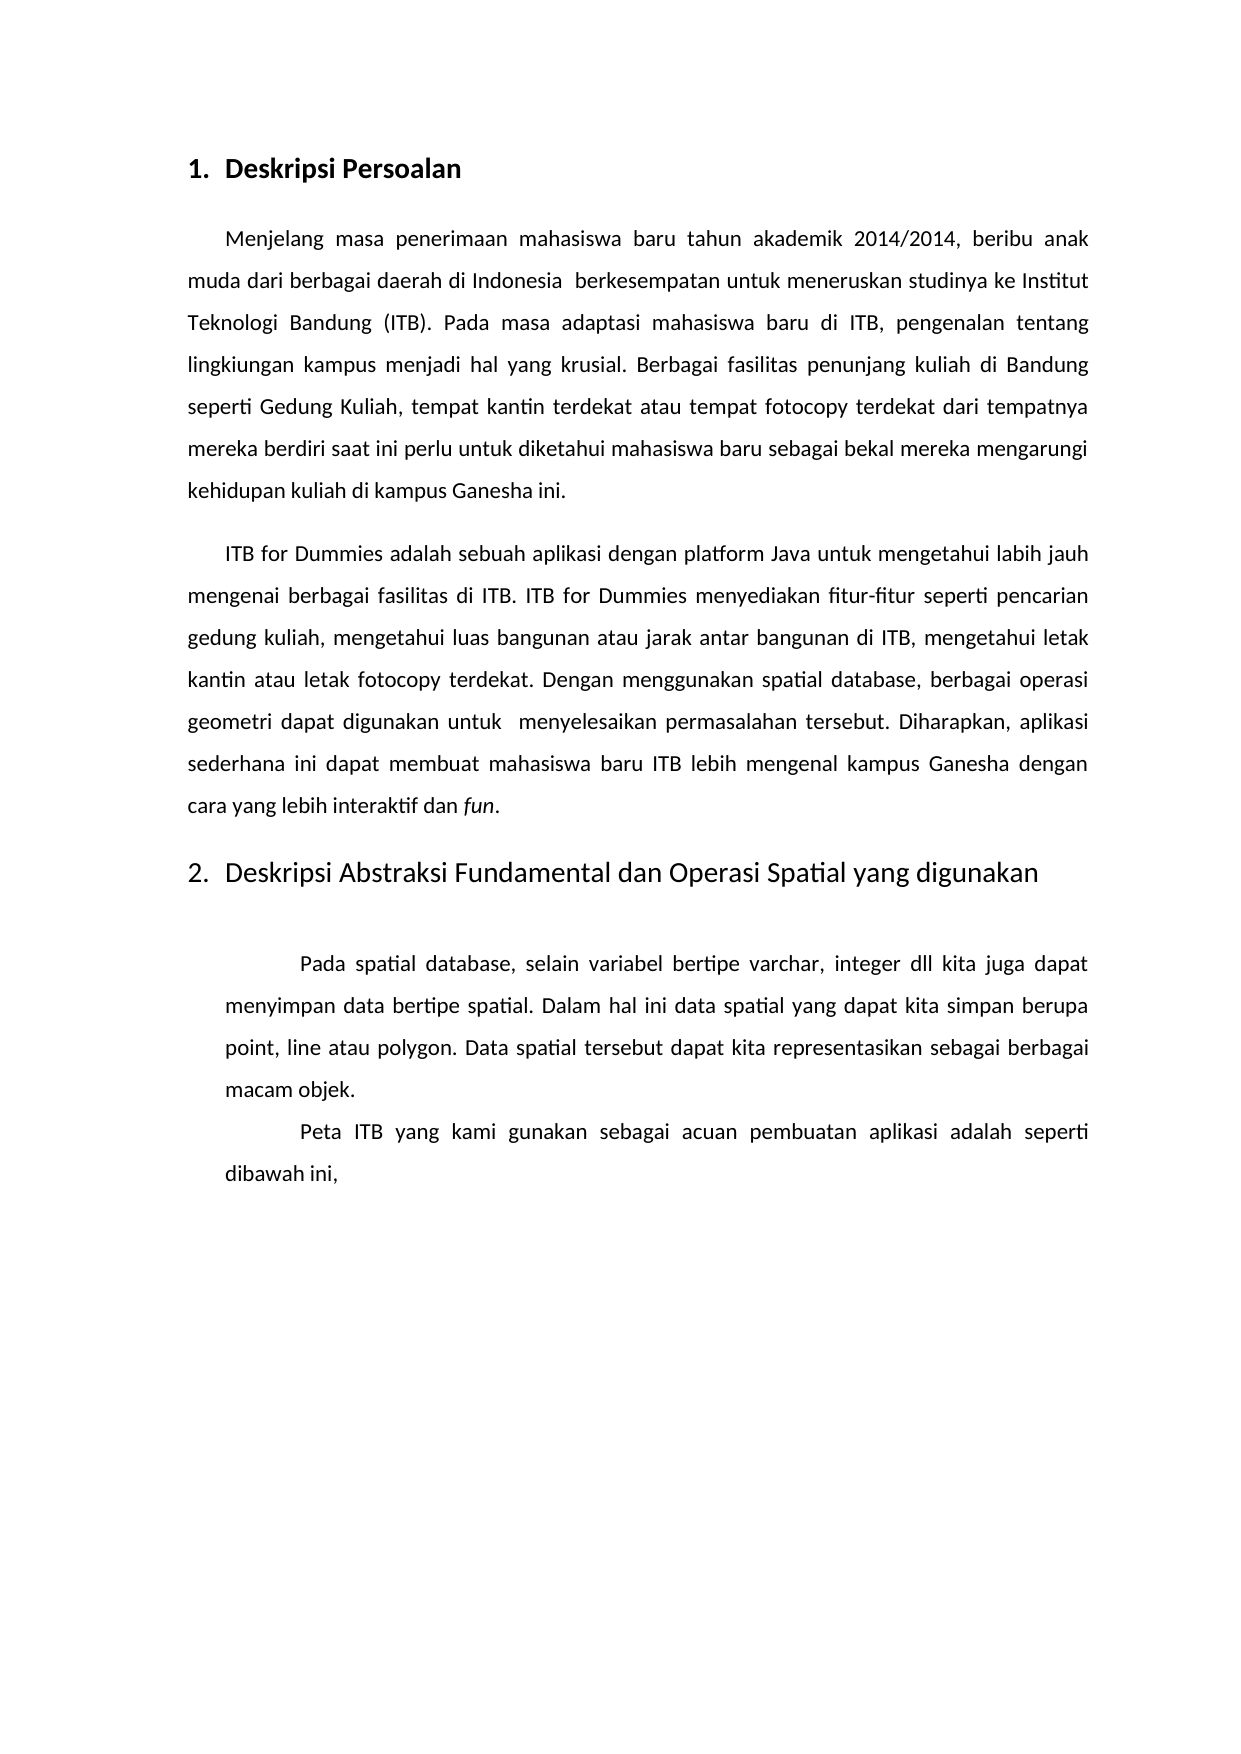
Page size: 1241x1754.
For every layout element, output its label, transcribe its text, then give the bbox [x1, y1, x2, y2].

text ITB for Dummies adalah sebuah aplikasi dengan platform Java untuk mengetahui labih jauh mengenai berbagai fasilitas di ITB. ITB for Dummies menyediakan fitur-fitur seperti pencarian gedung kuliah, mengetahui luas bangunan atau jarak antar bangunan di ITB, mengetahui letak kantin atau letak fotocopy terdekat. Dengan menggunakan spatial database, berbagai operasi geometri dapat digunakan untuk menyelesaikan permasalahan tersebut. Diharapkan, aplikasi sederhana ini dapat membuat mahasiswa baru ITB lebih mengenal kampus Ganesha dengan cara yang lebih interaktif dan fun. [187, 539, 1090, 819]
list Peta ITB yang kami gunakan sebagai acuan pembuatan aplikasi adalah seperti dibawah ini, [225, 1117, 1090, 1187]
text Menjelang masa penerimaan mahasiswa baru tahun akademik 2014/2014, beribu anak muda dari berbagai daerah di Indonesia berkesempatan untuk meneruskan studinya ke Institut Teknologi Bandung (ITB). Pada masa adaptasi mahasiswa baru di ITB, pengenalan tentang lingkiungan kampus menjadi hal yang krusial. Berbagai fasilitas penunjang kuliah di Bandung seperti Gedung Kuliah, tempat kantin terdekat atau tempat fotocopy terdekat dari tempatnya mereka berdiri saat ini perlu untuk diketahui mahasiswa baru sebagai bekal mereka mengarungi kehidupan kuliah di kampus Ganesha ini. [187, 224, 1090, 504]
list Pada spatial database, selain variabel bertipe varchar, integer dll kita juga dapat menyimpan data bertipe spatial. Dalam hal ini data spatial yang dapat kita simpan berupa point, line atau polygon. Data spatial tersebut dapat kita representasikan sebagai berbagai macam objek. [225, 949, 1090, 1103]
list Deskripsi Persoalan [187, 150, 1090, 186]
list Deskripsi Abstraksi Fundamental dan Operasi Spatial yang digunakan [187, 854, 1090, 889]
